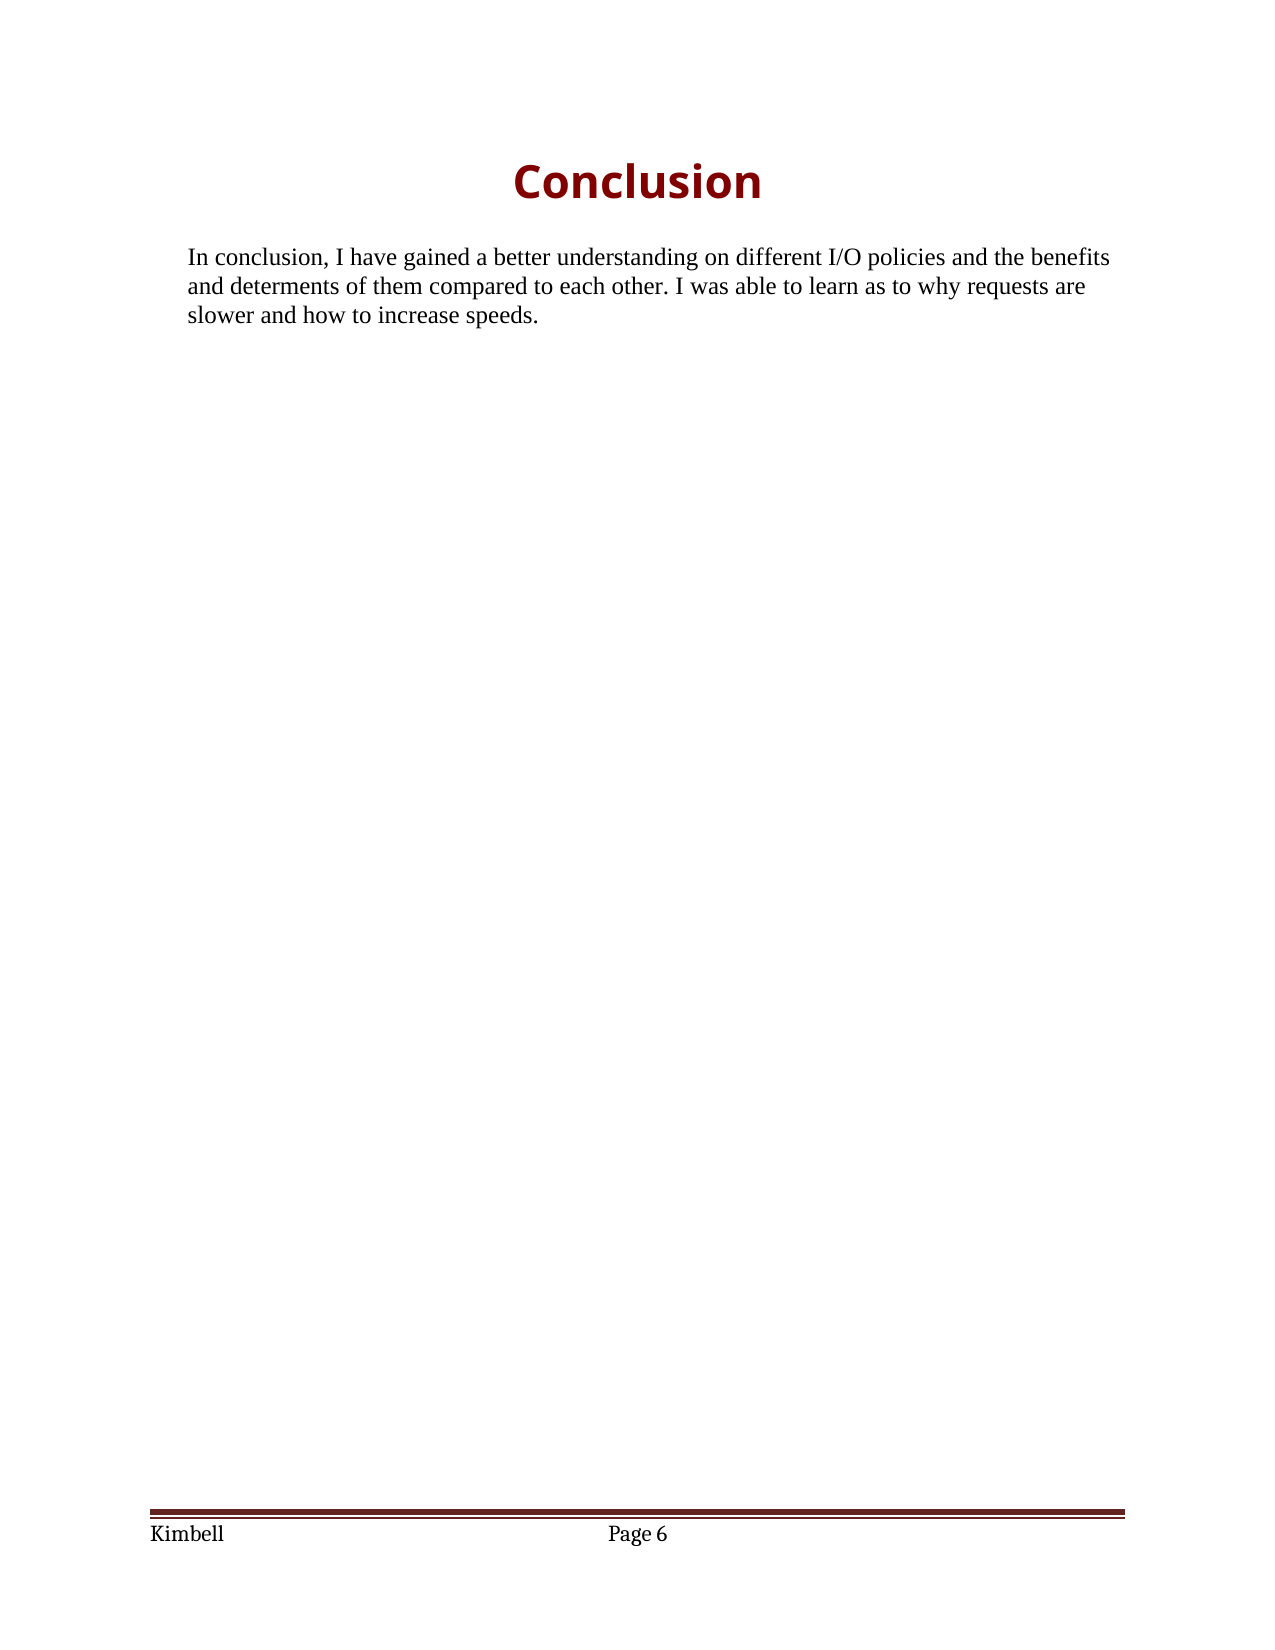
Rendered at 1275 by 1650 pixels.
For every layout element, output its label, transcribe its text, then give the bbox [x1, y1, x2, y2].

text Conclusion [150, 150, 1125, 212]
text In conclusion, I have gained a better understanding on different I/O policies and the benefits and determents of them compared to each other. I was able to learn as to why requests are slower and how to increase speeds. [187, 242, 1125, 329]
